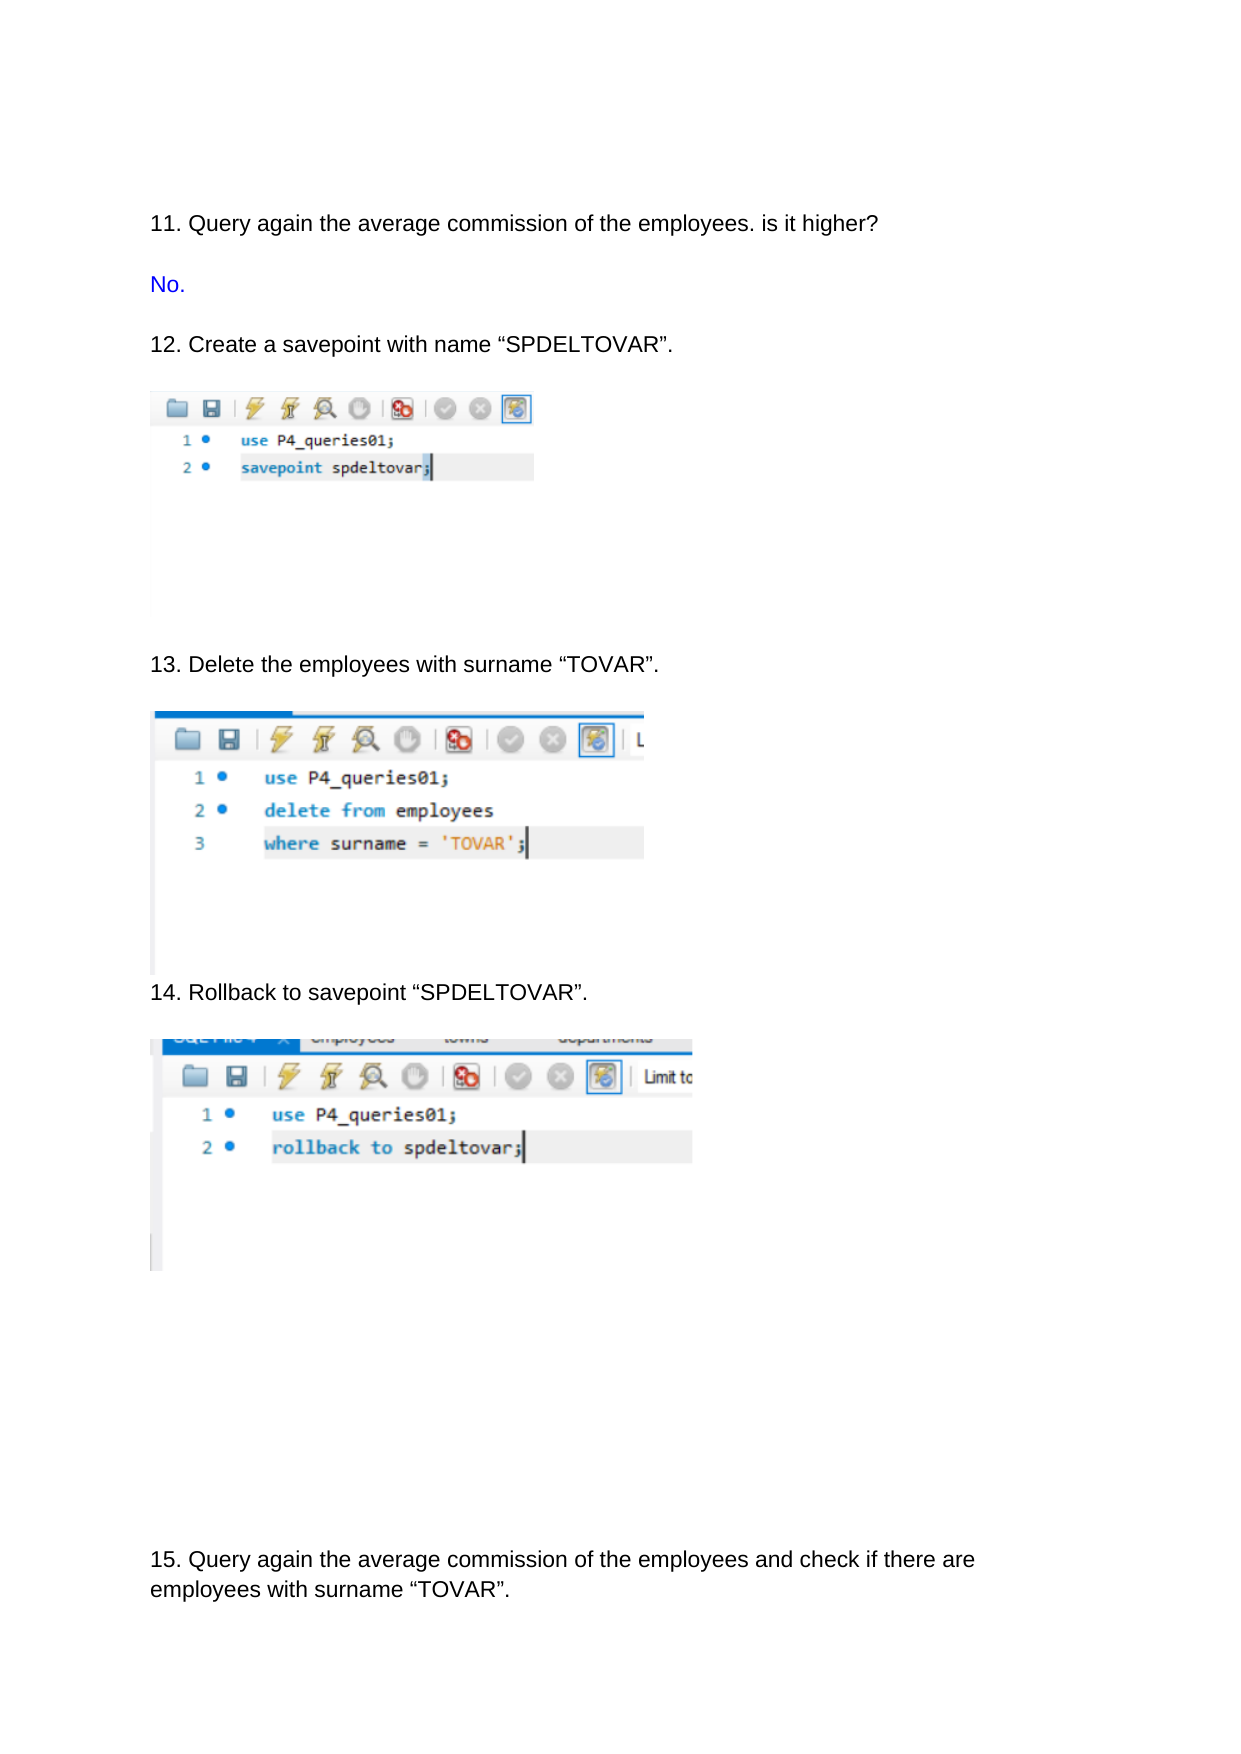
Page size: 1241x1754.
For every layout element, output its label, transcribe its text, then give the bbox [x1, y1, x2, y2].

text 12. Create a savepoint with name “SPDELTOVAR”. [150, 331, 1090, 358]
text 13. Delete the employees with surname “TOVAR”. [150, 651, 1090, 677]
picture [150, 391, 534, 617]
text 11. Query again the average commission of the employees. is it higher? [150, 210, 1090, 237]
text No. [150, 271, 1090, 297]
picture [150, 711, 644, 975]
text 15. Query again the average commission of the employees and check if there are employees with surname “TOVAR”. [150, 1546, 1090, 1603]
text 14. Rollback to savepoint “SPDELTOVAR”. [150, 979, 1090, 1005]
picture [150, 1039, 693, 1271]
